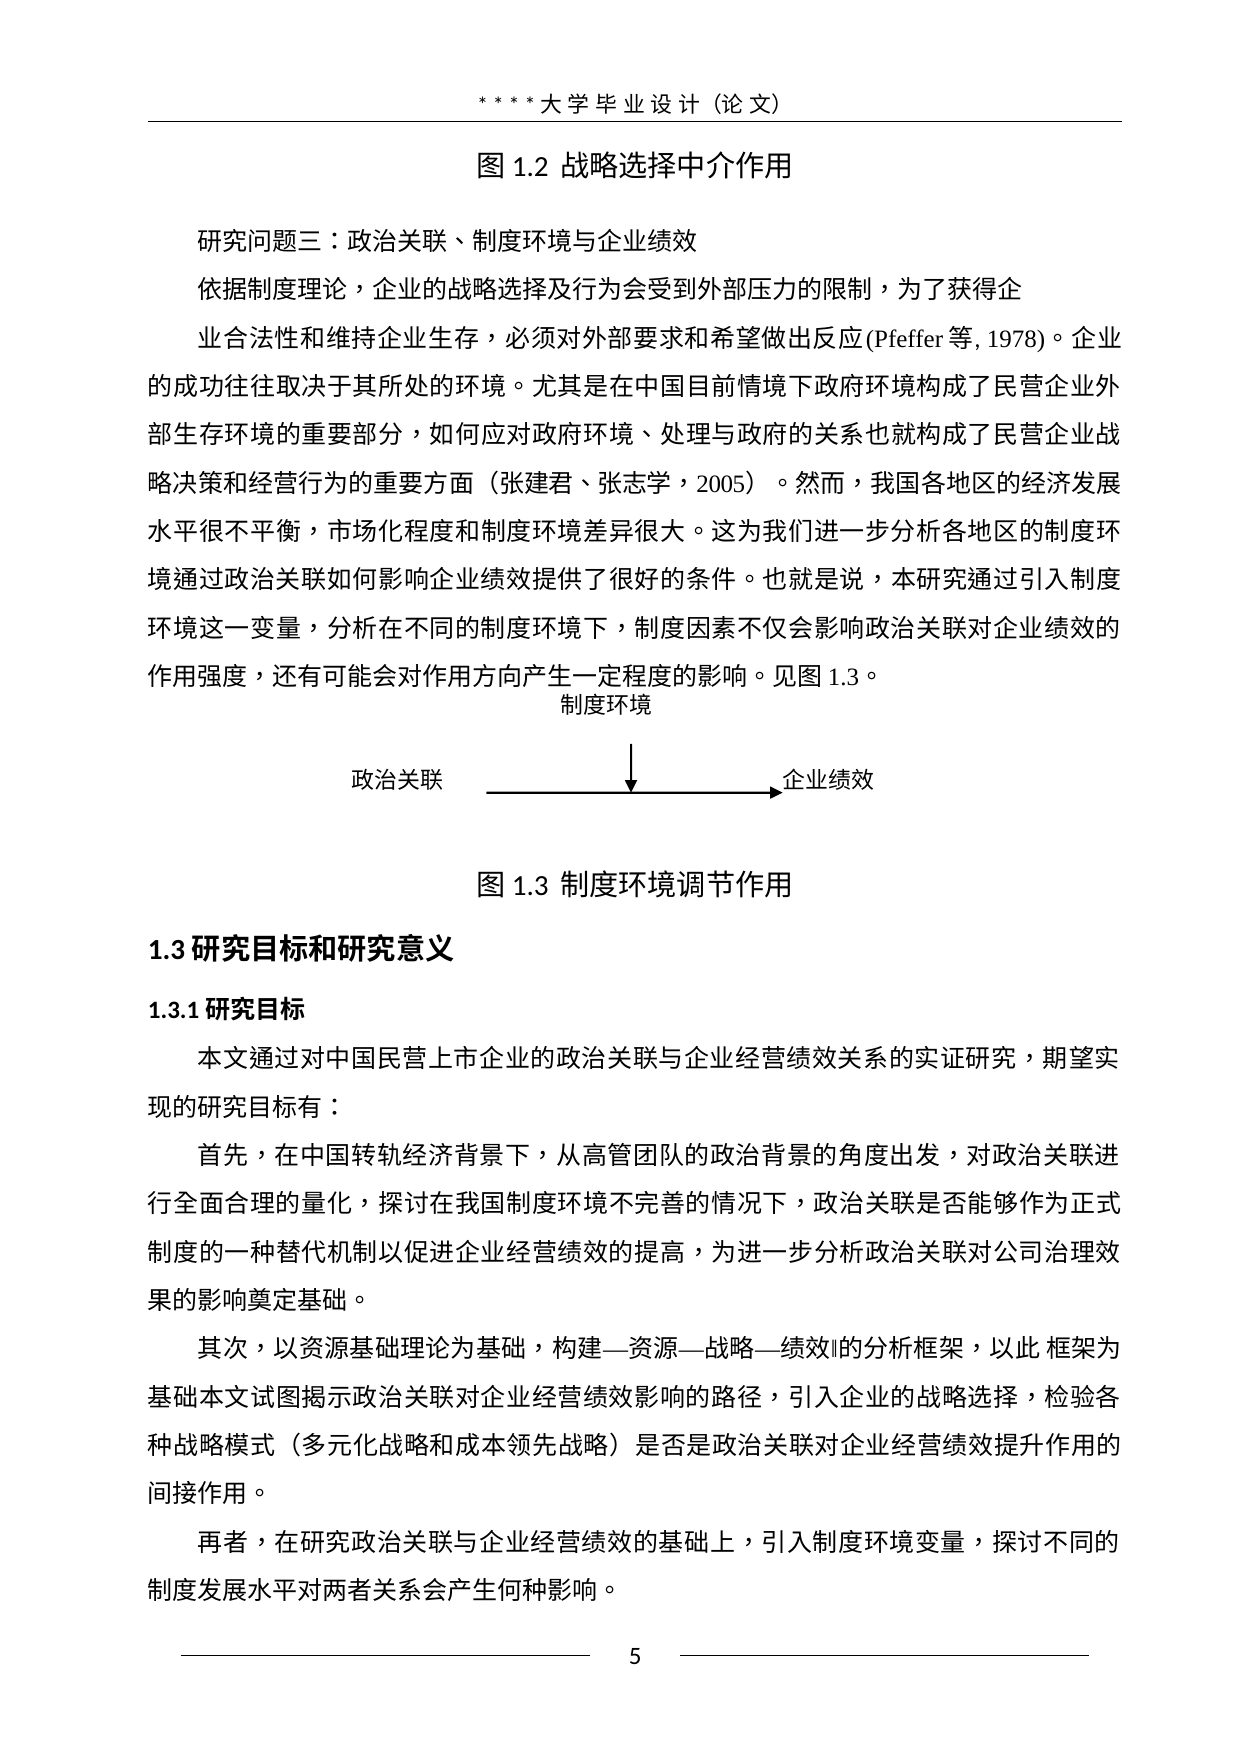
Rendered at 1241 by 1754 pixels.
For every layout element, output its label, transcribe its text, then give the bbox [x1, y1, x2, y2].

text 再者，在研究政治关联与企业经营绩效的基础上，引入制度环境变量，探讨不同的制度发展水平对两者关系会产生何种影响。 [148, 1509, 1122, 1606]
subtitle 1.3 研究目标和研究意义 [148, 928, 1122, 968]
text 图1.3 制度环境调节作用 [148, 867, 1122, 903]
text 其次，以资源基础理论为基础，构建―资源—战略—绩效‖的分析框架，以此 框架为基础本文试图揭示政治关联对企业经营绩效影响的路径，引入企业的战略选择，检验各种战略模式（多元化战略和成本领先战略）是否是政治关联对企业经营绩效提升作用的间接作用。 [148, 1316, 1122, 1509]
text 本文通过对中国民营上市企业的政治关联与企业经营绩效关系的实证研究，期望实现的研究目标有： [148, 1026, 1122, 1122]
text 首先，在中国转轨经济背景下，从高管团队的政治背景的角度出发，对政治关联进行全面合理的量化，探讨在我国制度环境不完善的情况下，政治关联是否能够作为正式制度的一种替代机制以促进企业经营绩效的提高，为进一步分析政治关联对公司治理效果的影响奠定基础。 [148, 1122, 1122, 1316]
subtitle 1.3.1 研究目标 [148, 992, 1122, 1026]
text 业合法性和维持企业生存，必须对外部要求和希望做出反应(Pfeffer等, 1978)。企业的成功往往取决于其所处的环境。尤其是在中国目前情境下政府环境构成了民营企业外部生存环境的重要部分，如何应对政府环境、处理与政府的关系也就构成了民营企业战略决策和经营行为的重要方面（张建君、张志学，2005）。然而，我国各地区的经济发展水平很不平衡，市场化程度和制度环境差异很大。这为我们进一步分析各地区的制度环境通过政治关联如何影响企业绩效提供了很好的条件。也就是说，本研究通过引入制度环境这一变量，分析在不同的制度环境下，制度因素不仅会影响政治关联对企业绩效的作用强度，还有可能会对作用方向产生一定程度的影响。见图1.3。 [148, 305, 1122, 692]
text 依据制度理论，企业的战略选择及行为会受到外部压力的限制，为了获得企 [148, 257, 1122, 305]
text 研究问题三：政治关联、制度环境与企业绩效 [148, 208, 1122, 257]
text 图1.2 战略选择中介作用 [148, 148, 1122, 183]
